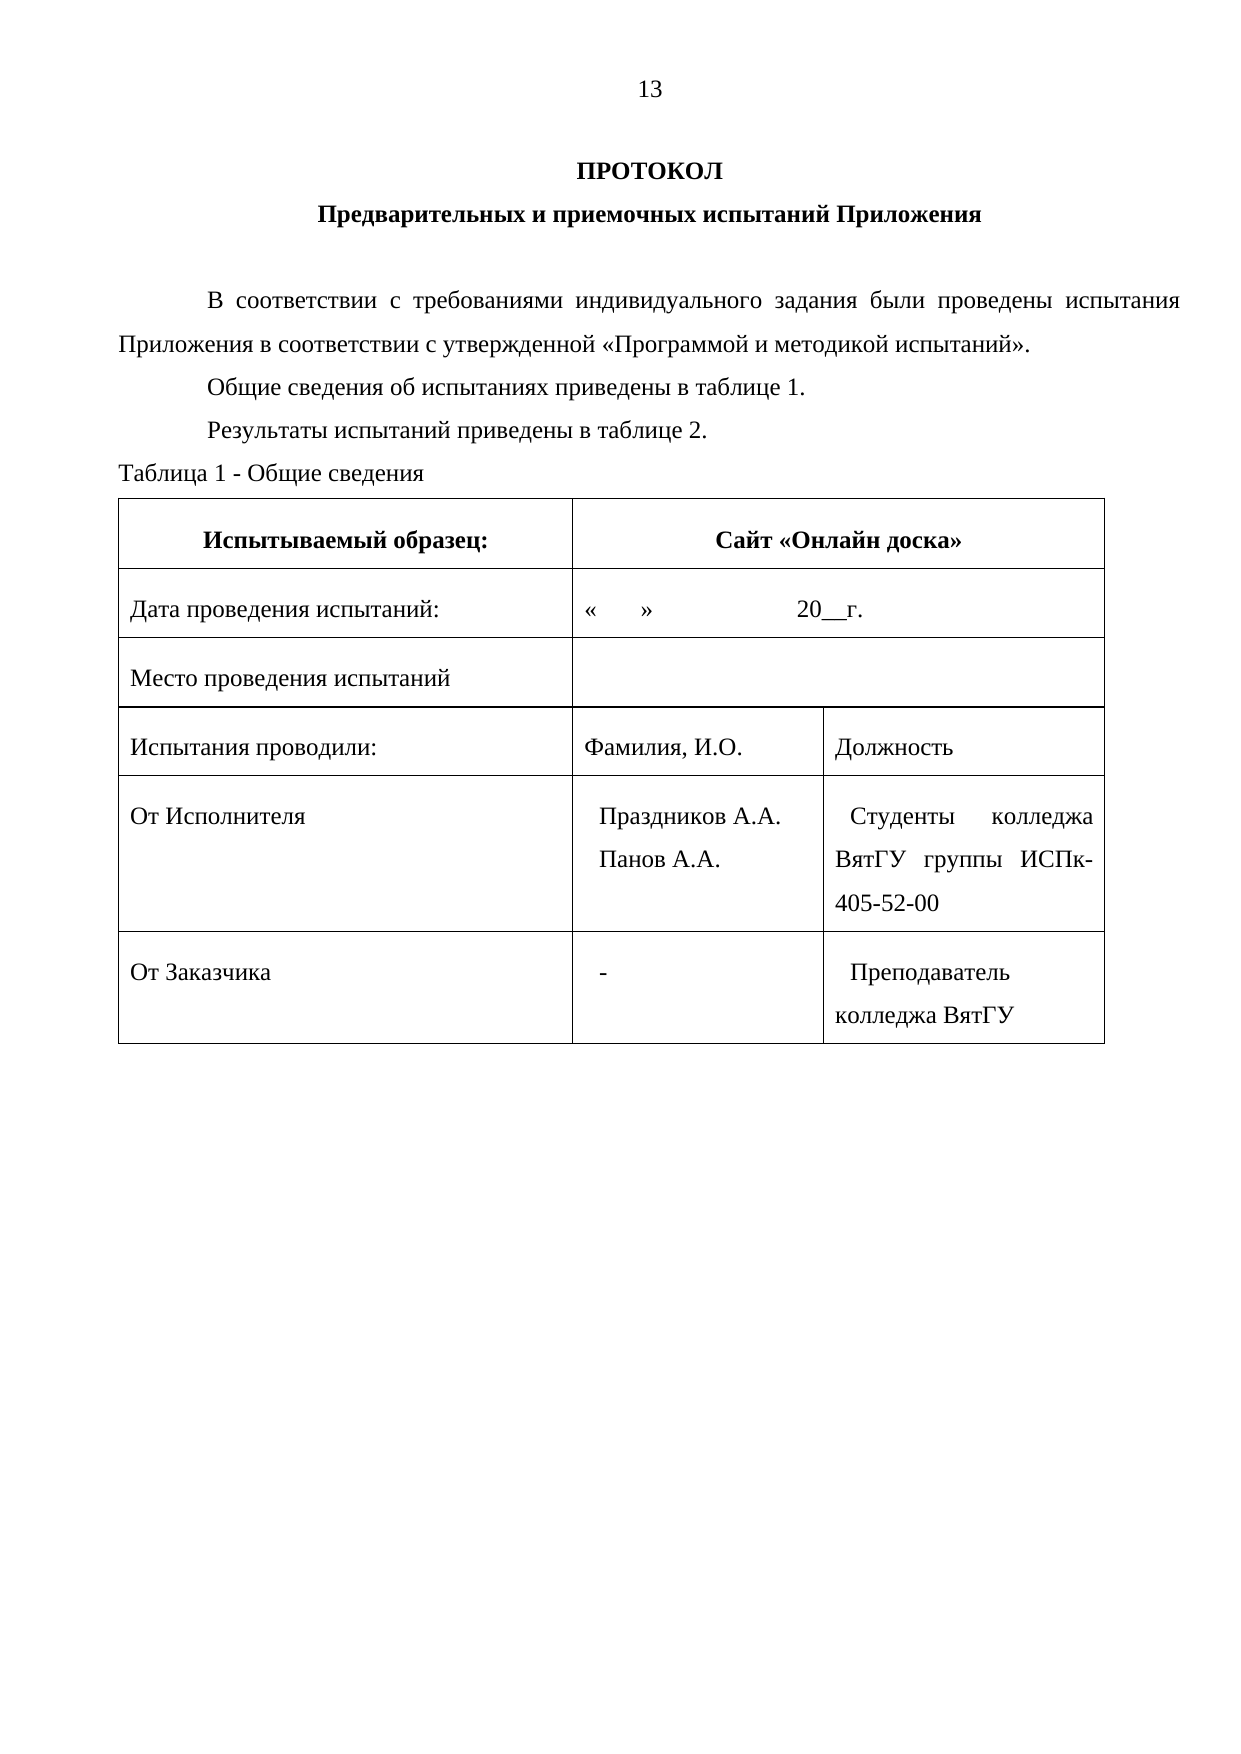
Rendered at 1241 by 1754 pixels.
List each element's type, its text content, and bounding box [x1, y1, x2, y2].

table_cell Должность [824, 708, 1104, 775]
table_cell - [573, 932, 823, 1043]
table_cell Преподаватель колледжа ВятГУ [824, 932, 1104, 1043]
table_cell Дата проведения испытаний: [119, 569, 572, 637]
table_cell Праздников А.А. Панов А.А. [573, 776, 823, 931]
table_cell « » 20__г. [573, 569, 1104, 637]
table_cell [573, 638, 1104, 706]
text Таблица 1 - Общие сведения [118, 458, 1181, 487]
text ПРОТОКОЛ [118, 156, 1181, 185]
table_cell Студенты колледжа ВятГУ группы ИСПк-405-52-00 [824, 776, 1104, 931]
table_header Испытываемый образец: [119, 499, 572, 568]
text Предварительных и приемочных испытаний Приложения [118, 199, 1181, 228]
table_cell От Заказчика [119, 932, 572, 1043]
text Общие сведения об испытаниях приведены в таблице 1. [118, 372, 1181, 401]
table_cell Место проведения испытаний [119, 638, 572, 706]
text В соответствии с требованиями индивидуального задания были проведены испытания Приложения в соответствии с утвержденной «Программой и методикой испытаний». [118, 286, 1181, 357]
table_cell Фамилия, И.О. [573, 708, 823, 775]
text Результаты испытаний приведены в таблице 2. [118, 415, 1181, 444]
table_cell От Исполнителя [119, 776, 572, 931]
table_header Сайт «Онлайн доска» [573, 499, 1104, 568]
table_cell Испытания проводили: [119, 708, 572, 775]
